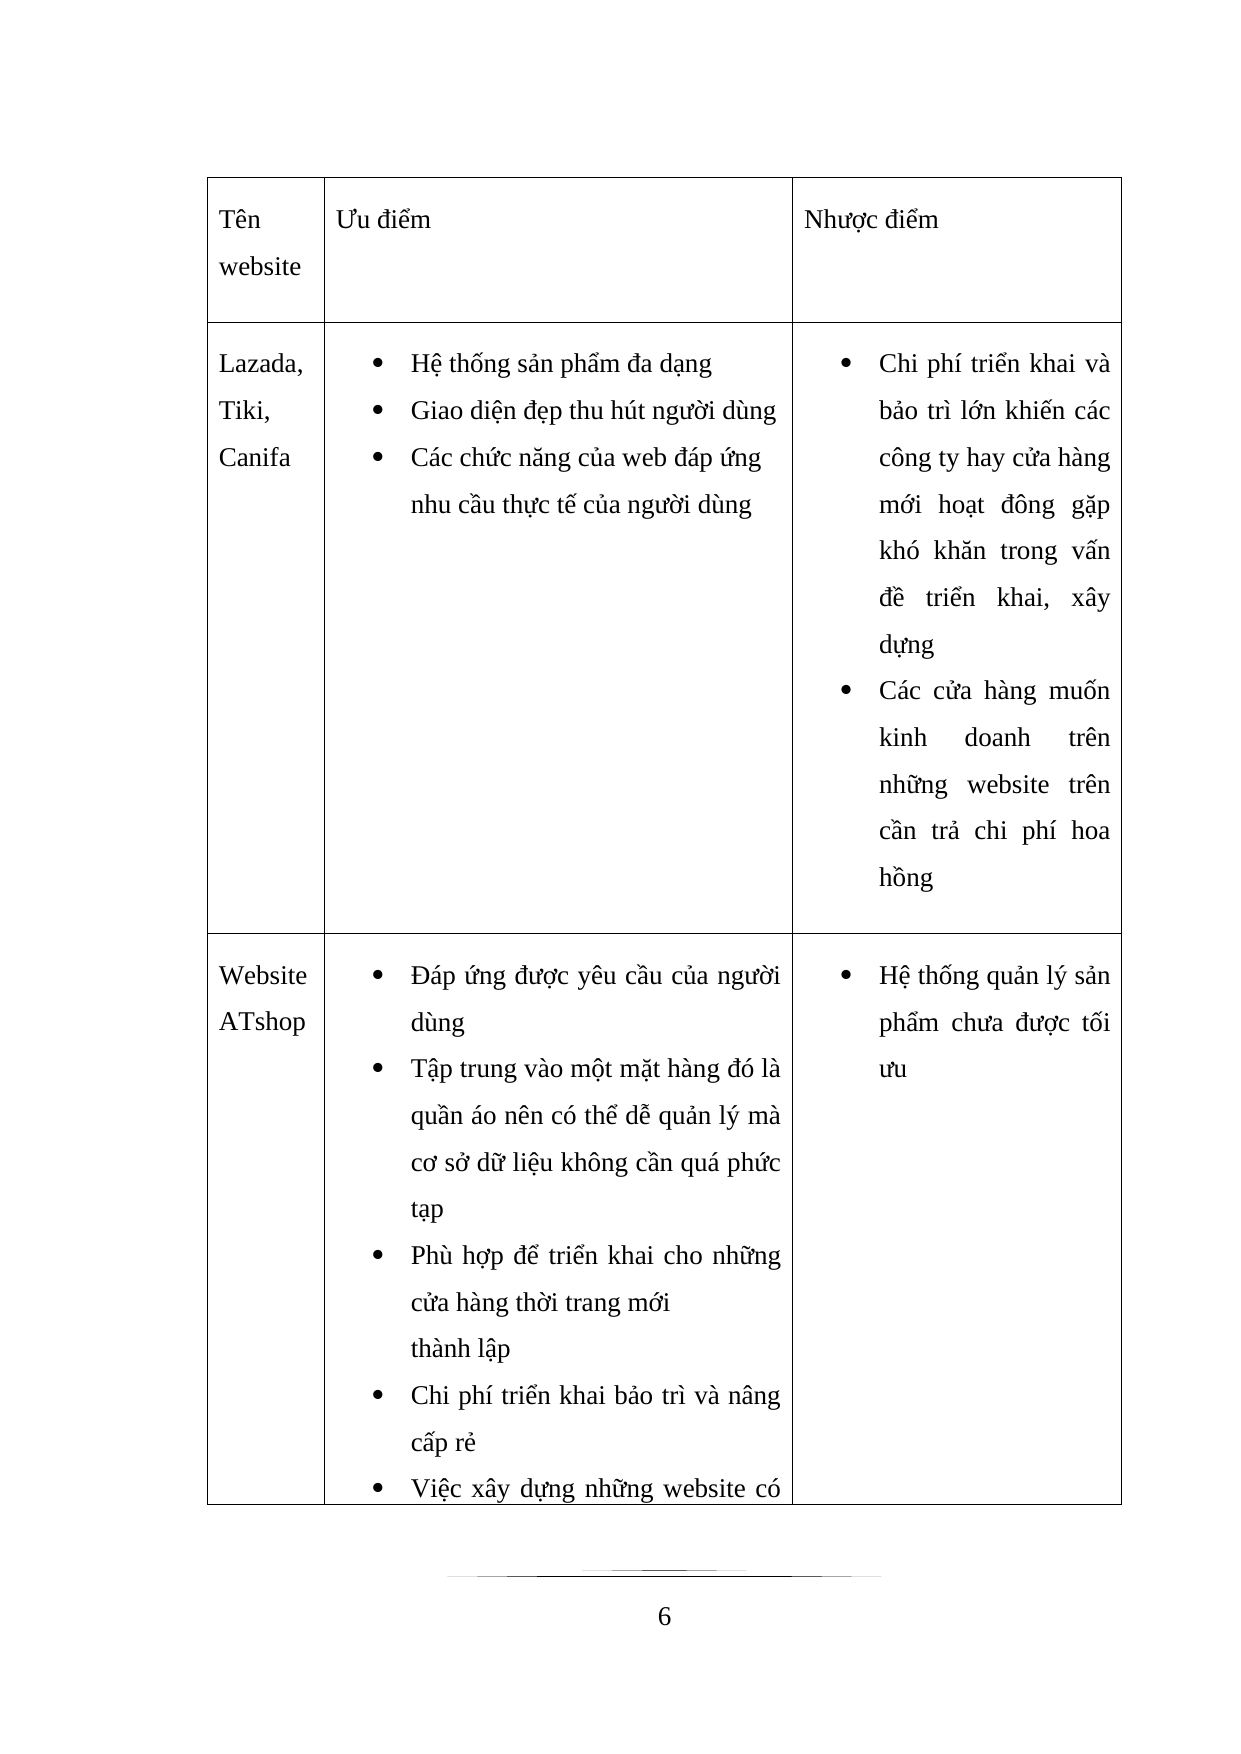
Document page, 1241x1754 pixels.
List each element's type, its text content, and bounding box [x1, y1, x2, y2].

table_header Nhược điểm [793, 178, 1121, 322]
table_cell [793, 934, 1121, 1504]
table_header Ưu điểm [325, 178, 792, 322]
table_header Tên website [208, 178, 324, 322]
table_cell Hệ thống sản phẩm đa dạng Giao diện đẹp thu hút người dùng Các chức năng của web đáp ứng nhu cầu thực tế của người dùng [325, 323, 792, 933]
table_cell Lazada, Tiki, Canifa [208, 323, 324, 933]
table_cell Chi phí triển khai và bảo trì lớn khiến các công ty hay cửa hàng mới hoạt đông gặp khó khăn trong vấn đề triển khai, xây dựng Các cửa hàng muốn kinh doanh trên những website trên cần trả chi phí hoa hồng [793, 323, 1121, 933]
table_cell Website ATshop [208, 934, 324, 1504]
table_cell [325, 934, 792, 1504]
